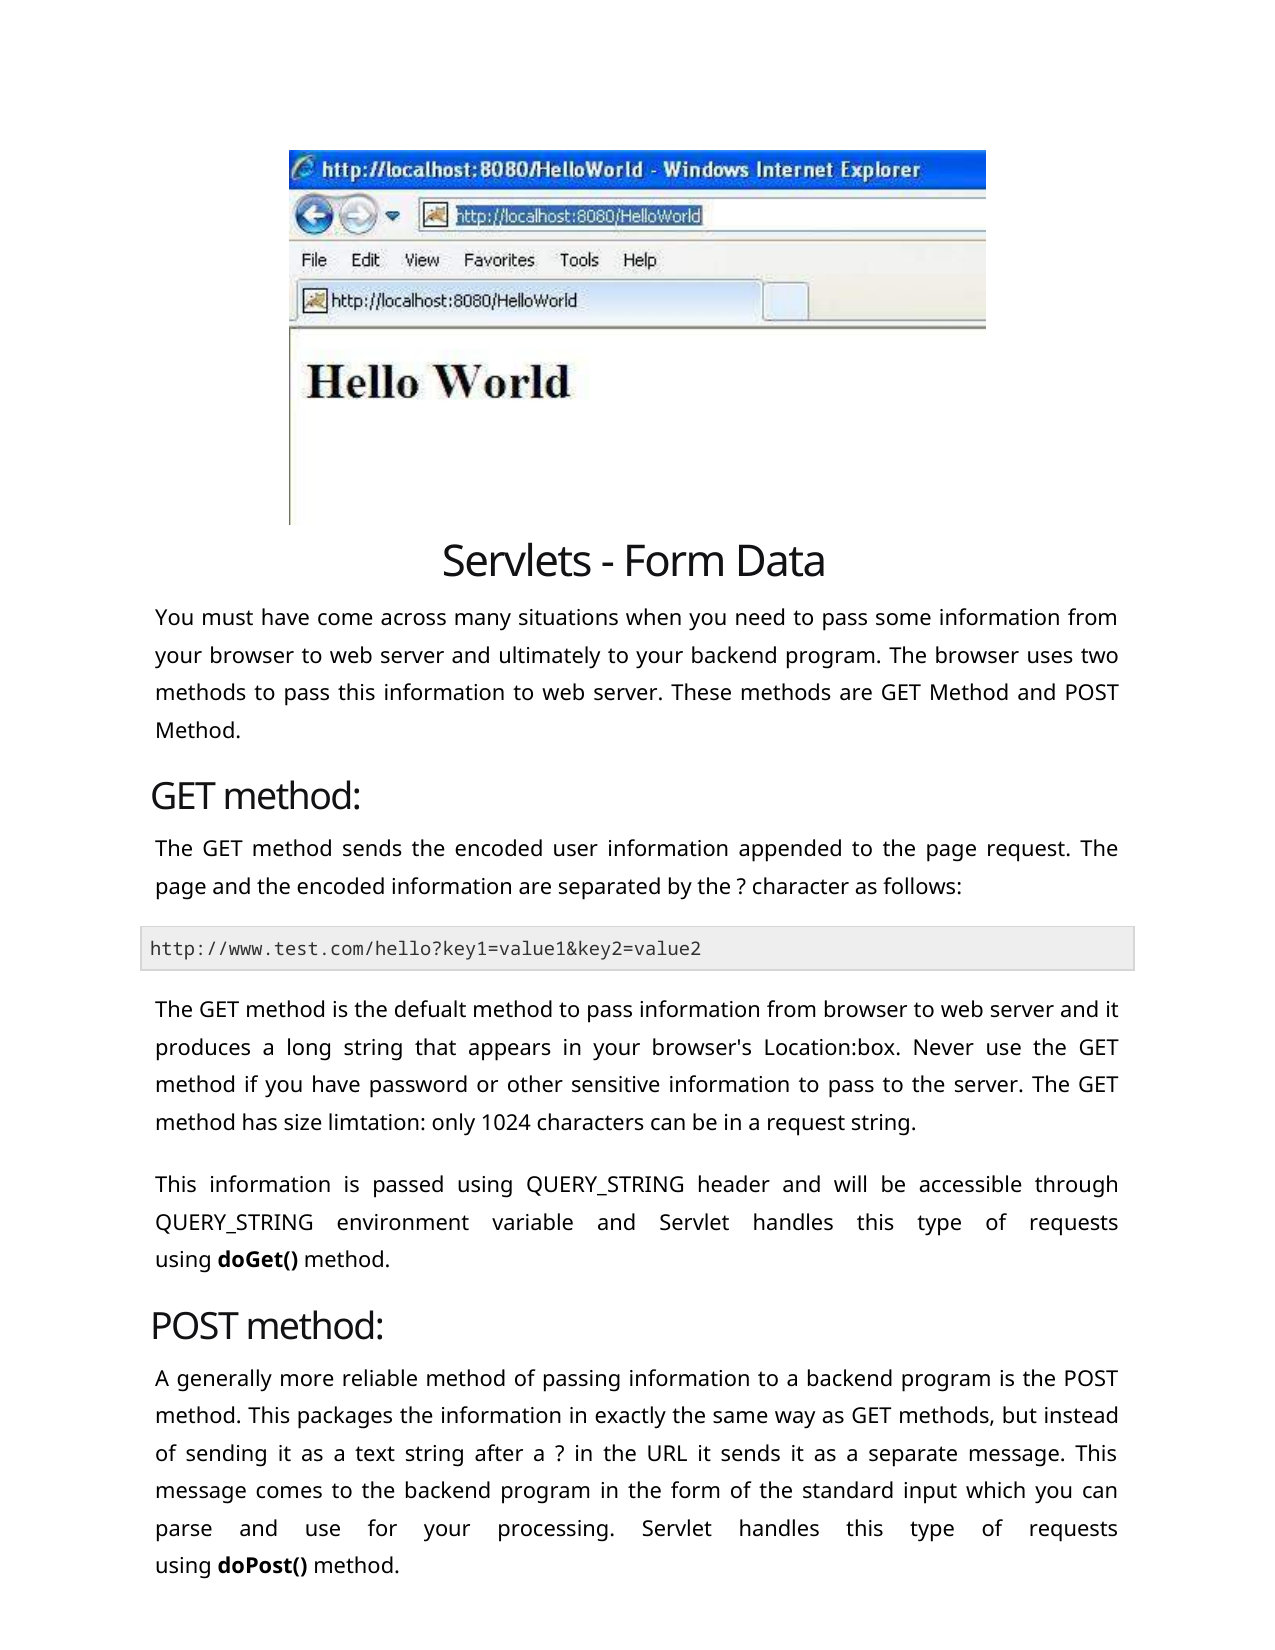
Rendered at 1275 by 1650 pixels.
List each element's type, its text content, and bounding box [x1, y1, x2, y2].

text http://www.test.com/hello?key1=value1&key2=value2 [142, 927, 1133, 969]
text This information is passed using QUERY_STRING header and will be accessible through QUERY_STRING environment variable and Servlet handles this type of requests using doGet() method. [155, 1162, 1120, 1274]
text You must have come across many situations when you need to pass some information from your browser to web server and ultimately to your backend program. The browser uses two methods to pass this information to web server. These methods are GET Method and POST Method. [155, 594, 1120, 744]
subtitle GET method: [150, 769, 1120, 821]
subtitle Servlets - Form Data [150, 530, 1120, 589]
picture [289, 150, 986, 525]
text A generally more reliable method of passing information to a backend program is the POST method. This packages the information in exactly the same way as GET methods, but instead of sending it as a text string after a ? in the URL it sends it as a separate message. This message comes to the backend program in the form of the standard input which you can parse and use for your processing. Servlet handles this type of requests using doPost() method. [155, 1355, 1120, 1580]
text The GET method sends the encoded user information appended to the page request. The page and the encoded information are separated by the ? character as follows: [155, 826, 1120, 901]
subtitle POST method: [150, 1299, 1120, 1350]
text The GET method is the defualt method to pass information from browser to web server and it produces a long string that appears in your browser's Location:box. Never use the GET method if you have password or other sensitive information to pass to the server. The GET method has size limtation: only 1024 characters can be in a request string. [155, 987, 1120, 1137]
